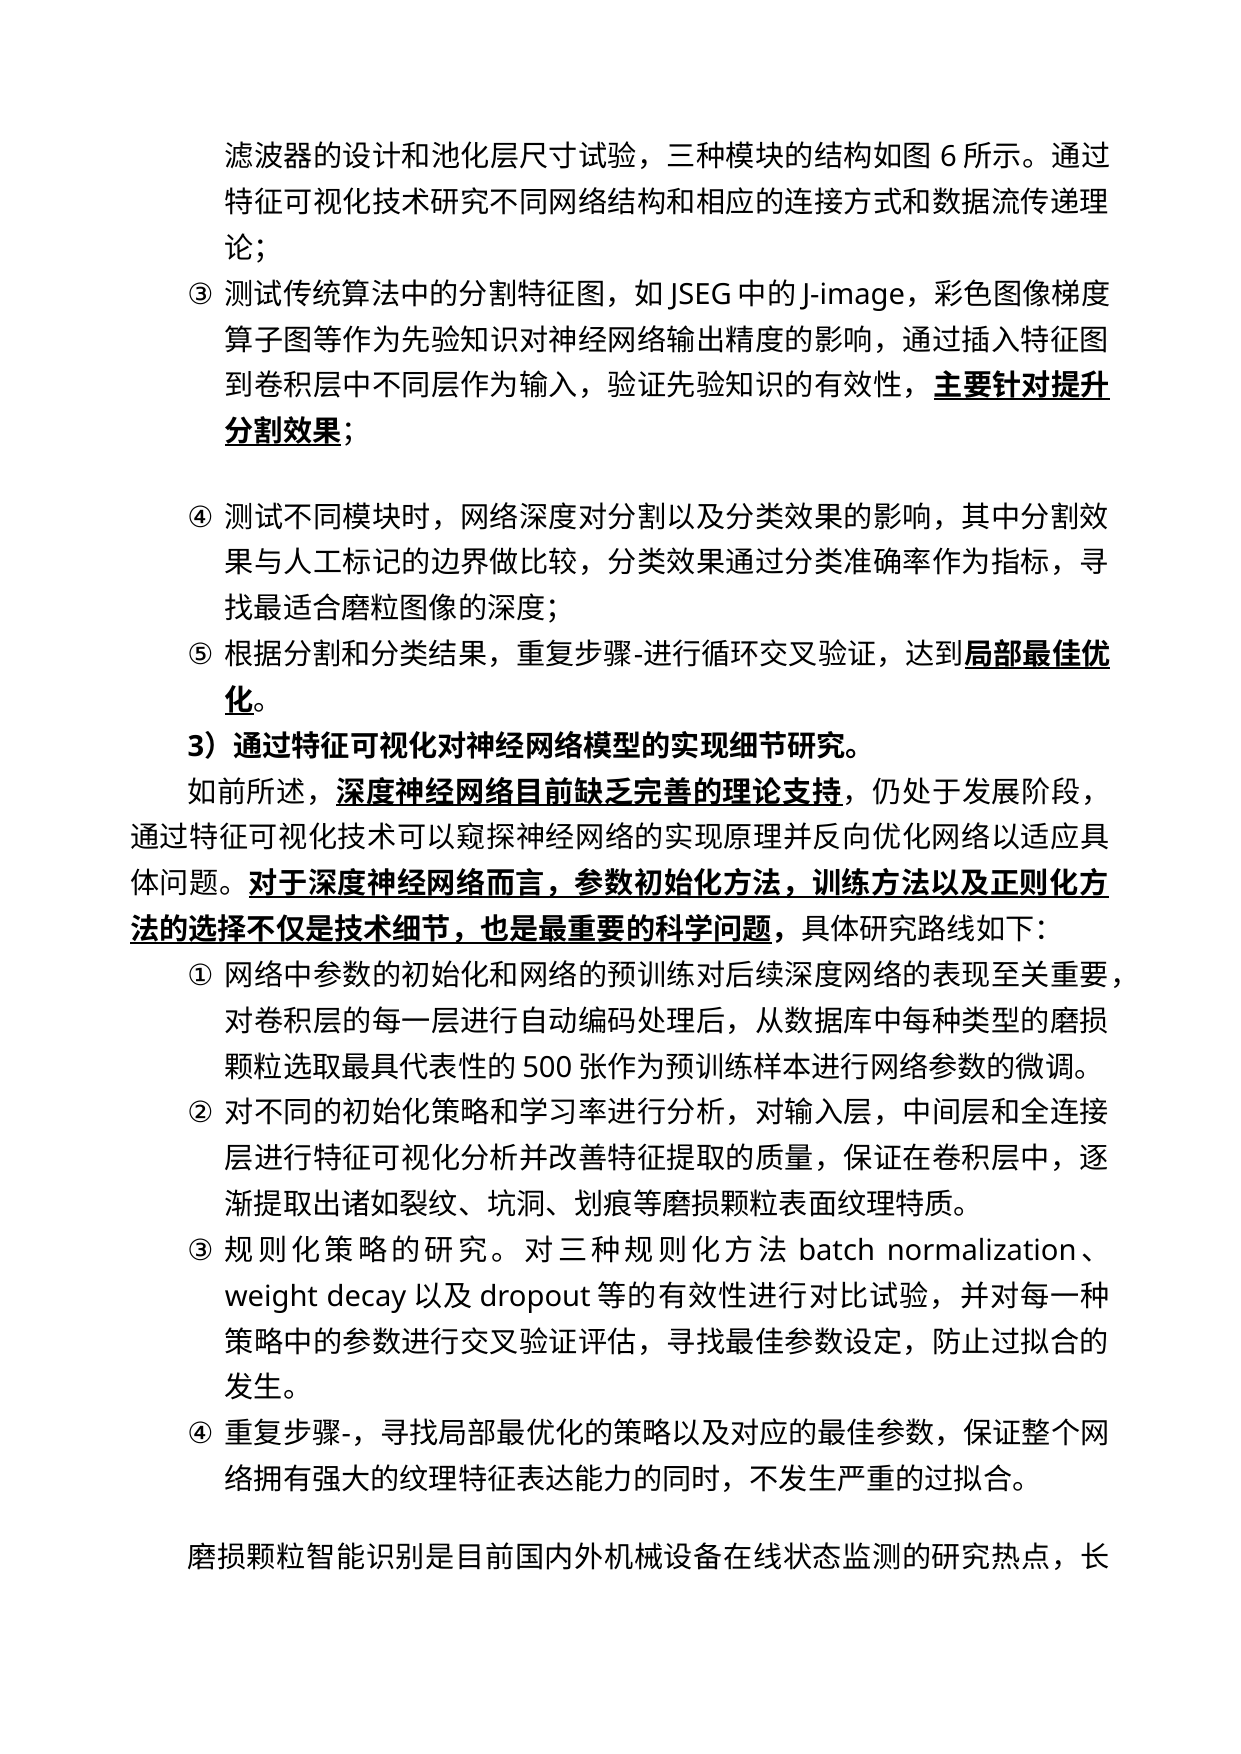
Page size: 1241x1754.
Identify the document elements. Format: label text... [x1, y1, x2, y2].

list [187, 130, 1110, 267]
text 如前所述，深度神经网络目前缺乏完善的理论支持，仍处于发展阶段，通过特征可视化技术可以窥探神经网络的实现原理并反向优化网络以适应具体问题。对于深度神经网络而言，参数初始化方法，训练方法以及正则化方法的选择不仅是技术细节，也是最重要的科学问题，具体研究路线如下： [130, 765, 1110, 949]
list 测试不同模块时，网络深度对分割以及分类效果的影响，其中分割效果与人工标记的边界做比较，分类效果通过分类准确率作为指标，寻找最适合磨粒图像的深度； [187, 490, 1110, 628]
list 网络中参数的初始化和网络的预训练对后续深度网络的表现至关重要，对卷积层的每一层进行自动编码处理后，从数据库中每种类型的磨损颗粒选取最具代表性的500张作为预训练样本进行网络参数的微调。 [187, 949, 1110, 1086]
list 根据分割和分类结果，重复步骤-进行循环交叉验证，达到局部最佳优化。 [187, 628, 1110, 719]
list 规则化策略的研究。对三种规则化方法batch normalization、 weight decay以及dropout等的有效性进行对比试验，并对每一种策略中的参数进行交叉验证评估，寻找最佳参数设定，防止过拟合的发生。 [187, 1224, 1110, 1407]
text 3）通过特征可视化对神经网络模型的实现细节研究。 [130, 719, 1110, 765]
list 对不同的初始化策略和学习率进行分析，对输入层，中间层和全连接层进行特征可视化分析并改善特征提取的质量，保证在卷积层中，逐渐提取出诸如裂纹、坑洞、划痕等磨损颗粒表面纹理特质。 [187, 1086, 1110, 1224]
list 测试传统算法中的分割特征图，如JSEG中的J-image，彩色图像梯度算子图等作为先验知识对神经网络输出精度的影响，通过插入特征图到卷积层中不同层作为输入，验证先验知识的有效性，主要针对提升分割效果； [187, 267, 1110, 451]
list 重复步骤-，寻找局部最优化的策略以及对应的最佳参数，保证整个网络拥有强大的纹理特征表达能力的同时，不发生严重的过拟合。 [187, 1407, 1110, 1499]
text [130, 1531, 1110, 1577]
